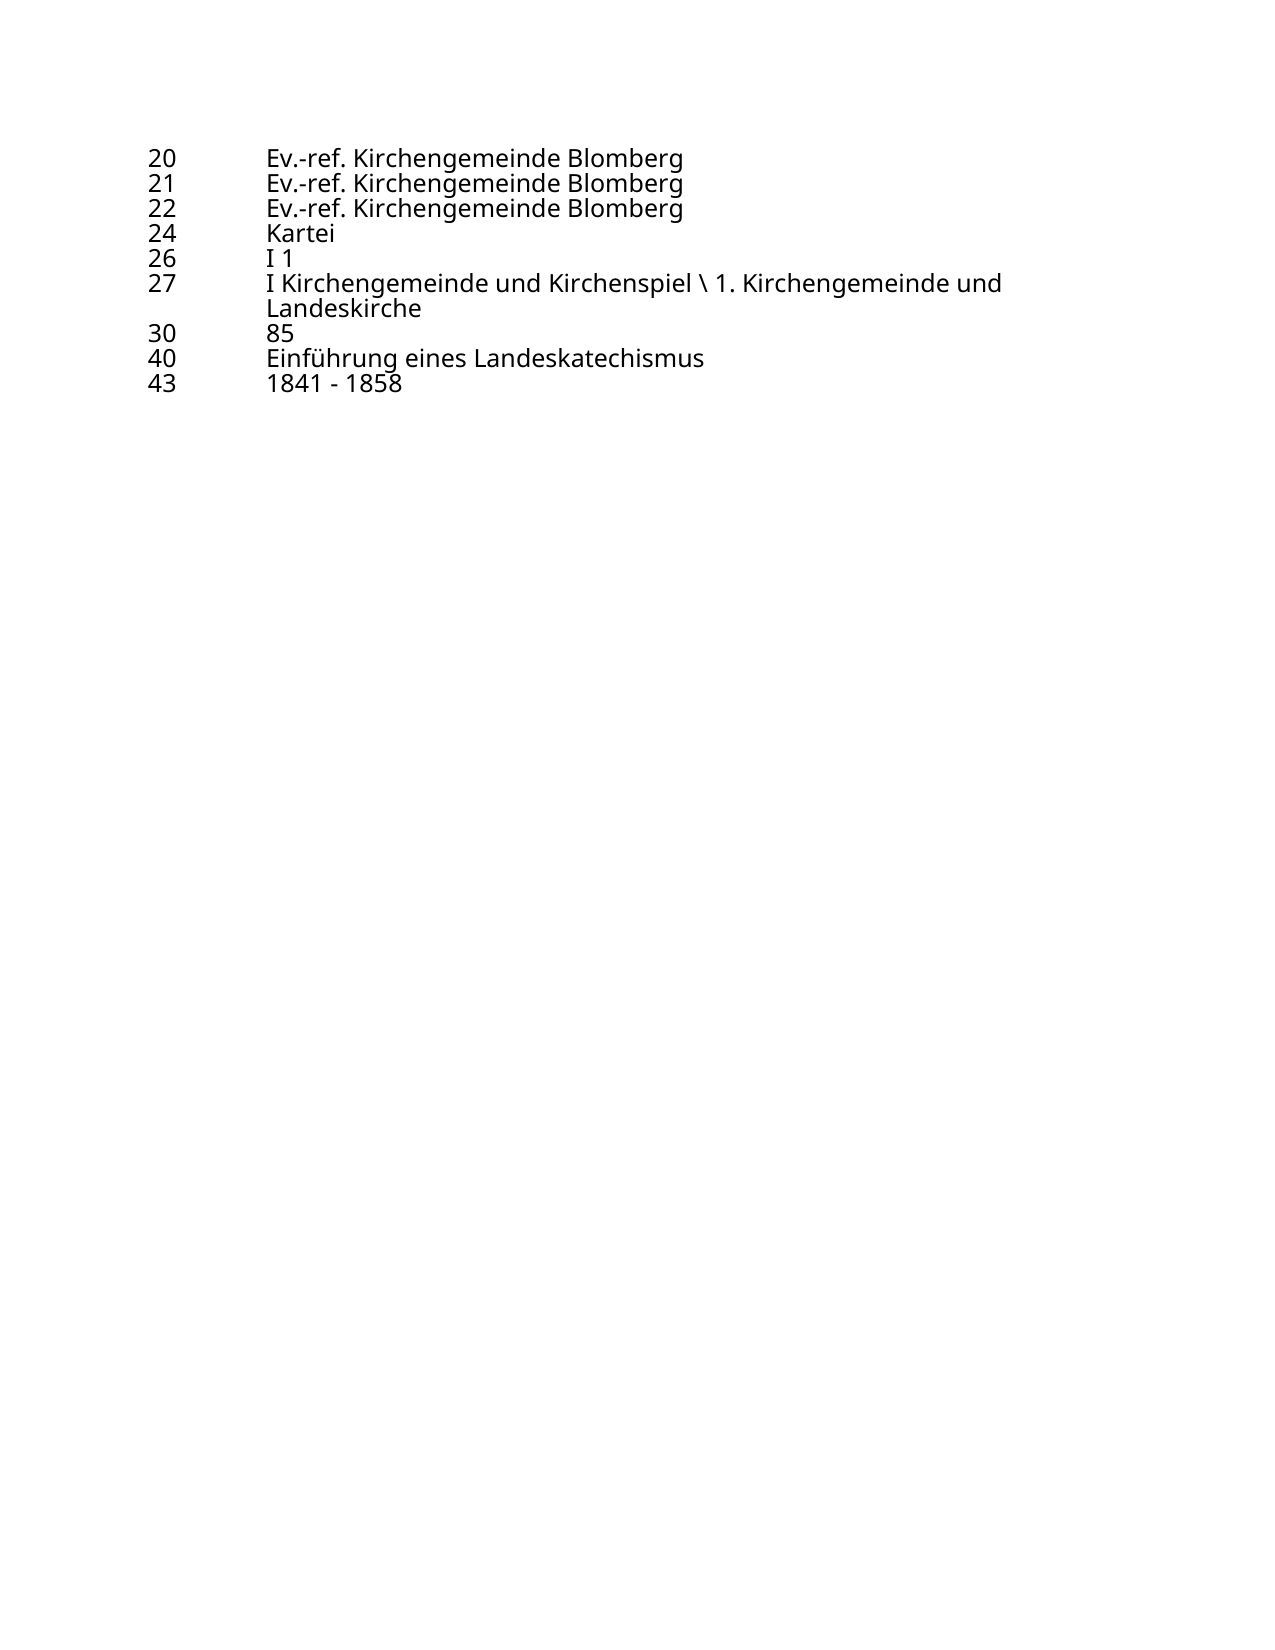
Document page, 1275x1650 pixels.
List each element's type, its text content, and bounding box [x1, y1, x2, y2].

text 30 85 [148, 323, 1127, 348]
text 20 Ev.-ref. Kirchengemeinde Blomberg [148, 148, 1127, 173]
text 21 Ev.-ref. Kirchengemeinde Blomberg [148, 173, 1127, 198]
text 22 Ev.-ref. Kirchengemeinde Blomberg [148, 198, 1127, 223]
text 40 Einführung eines s[Landeskatechismus]s [148, 348, 1127, 373]
text 27 I Kirchengemeinde und Kirchenspiel \ 1. Kirchengemeinde und Landeskirche [148, 273, 1127, 323]
text 24 Kartei [148, 223, 1127, 248]
text 43 1841 - 1858 [148, 373, 1127, 398]
text 26 I 1 [148, 248, 1127, 273]
